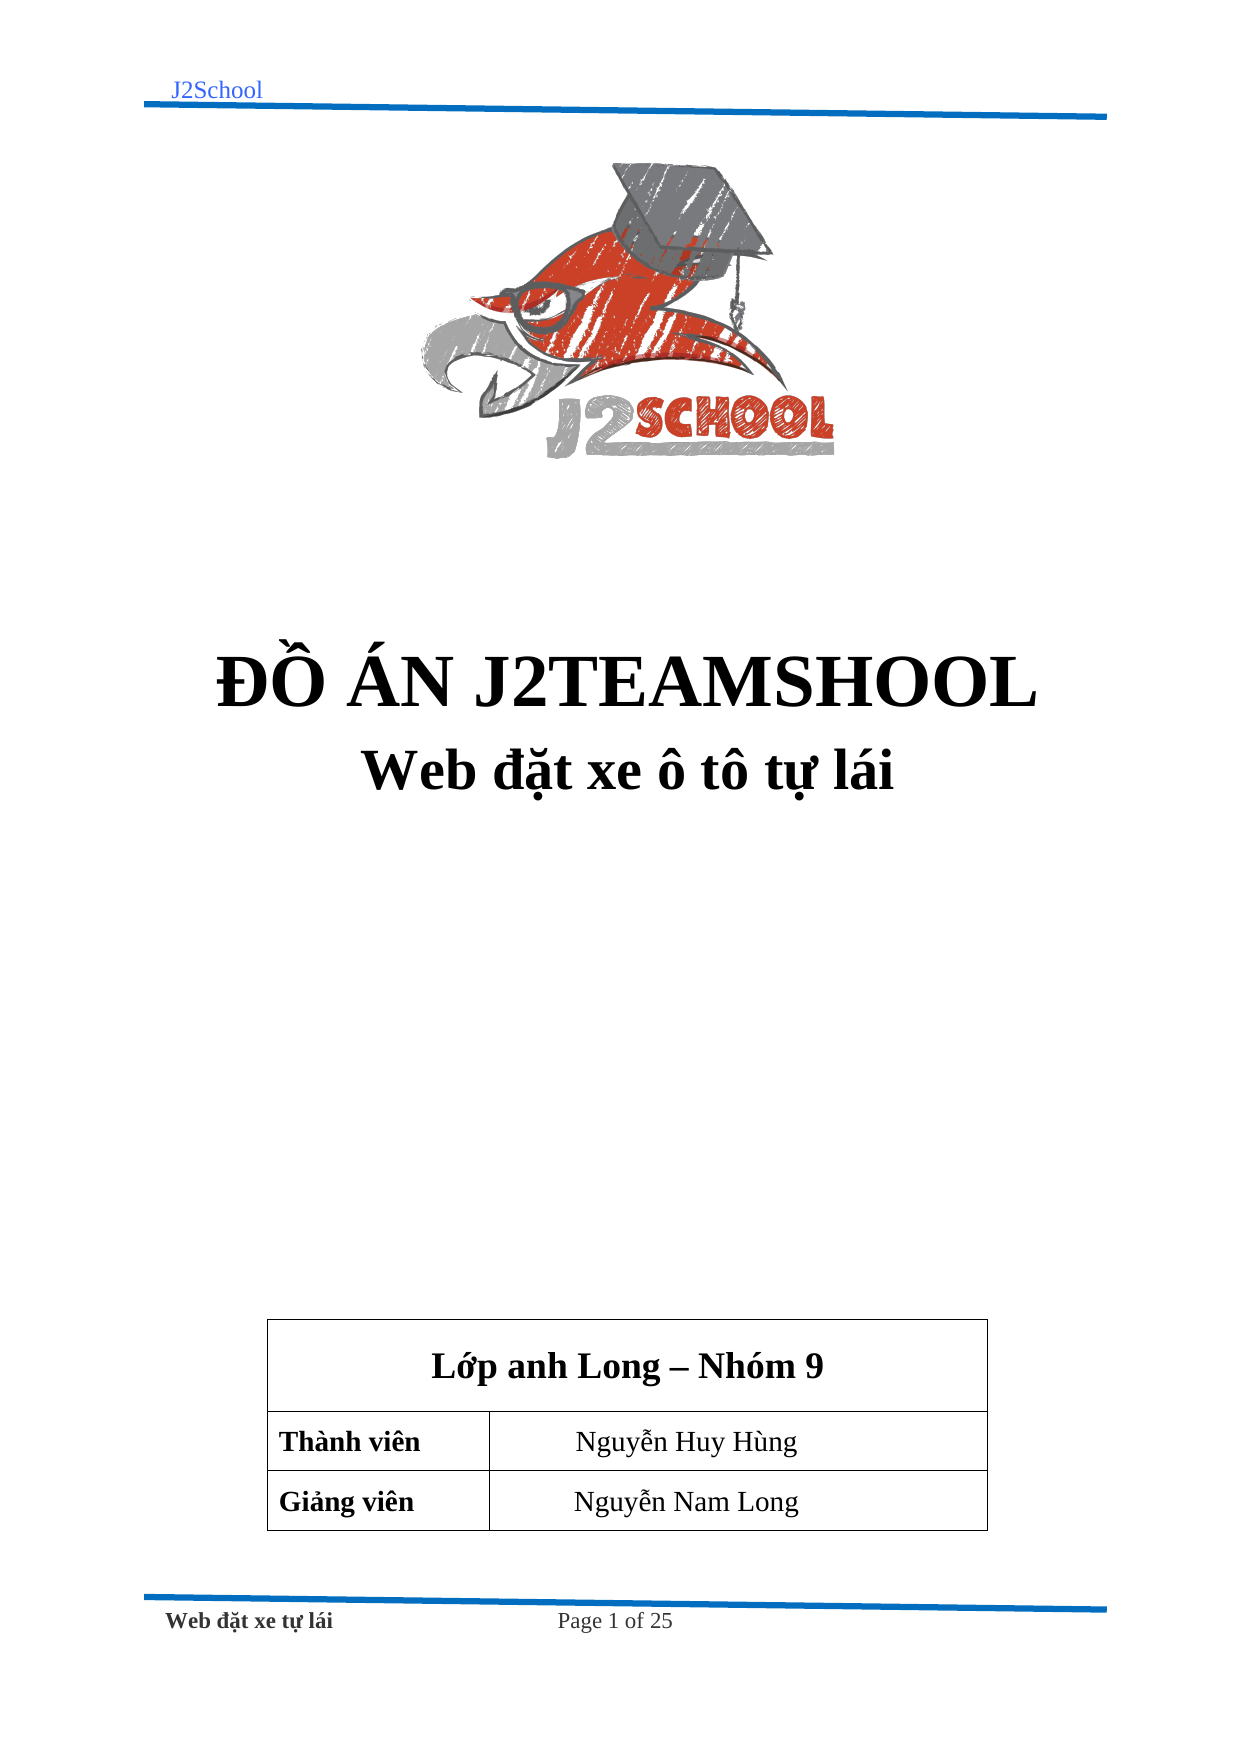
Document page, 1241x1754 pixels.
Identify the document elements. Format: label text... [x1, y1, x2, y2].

table_header Lớp anh Long – Nhóm 9 [268, 1320, 987, 1411]
table_cell Nguyễn Huy Hùng [490, 1412, 987, 1470]
text Web đặt xe ô tô tự lái [165, 735, 1090, 802]
table_cell Giảng viên [268, 1471, 489, 1530]
table_cell Thành viên [268, 1412, 489, 1470]
picture [421, 162, 835, 459]
table_cell Nguyễn Nam Long [490, 1471, 987, 1530]
text ĐỒ ÁN J2TEAMSHOOL [165, 636, 1090, 723]
